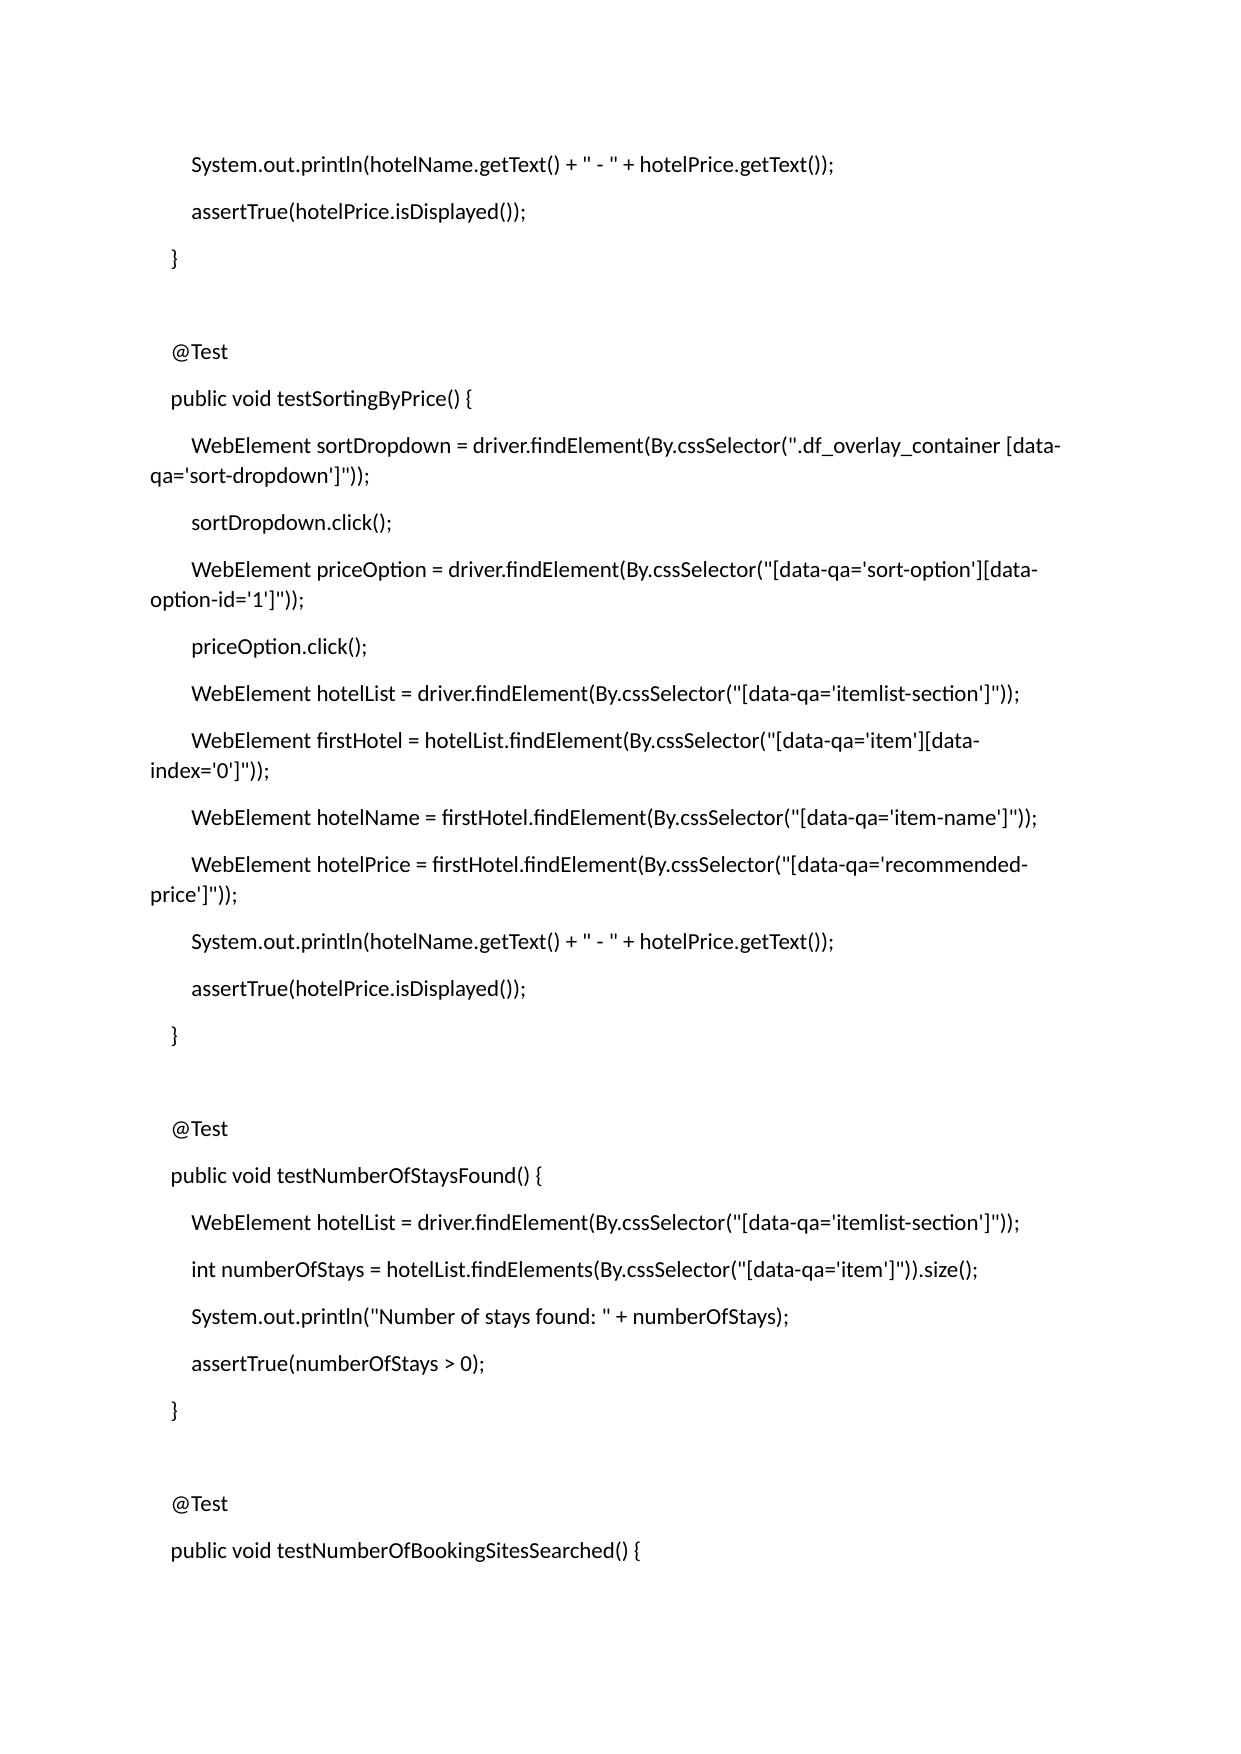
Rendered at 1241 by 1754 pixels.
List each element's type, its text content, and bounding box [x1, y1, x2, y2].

text @Test [150, 337, 1090, 366]
text int numberOfStays = hotelList.findElements(By.cssSelector("[data-qa='item']")).size(); [150, 1255, 1090, 1283]
text WebElement hotelList = driver.findElement(By.cssSelector("[data-qa='itemlist-section']")); [150, 1208, 1090, 1236]
text @Test [150, 1114, 1090, 1143]
text } [150, 1396, 1090, 1424]
text assertTrue(numberOfStays > 0); [150, 1349, 1090, 1377]
text public void testNumberOfStaysFound() { [150, 1161, 1090, 1189]
text public void testSortingByPrice() { [150, 384, 1090, 412]
text assertTrue(hotelPrice.isDisplayed()); [150, 974, 1090, 1002]
text priceOption.click(); [150, 632, 1090, 660]
text assertTrue(hotelPrice.isDisplayed()); [150, 197, 1090, 225]
text sortDropdown.click(); [150, 508, 1090, 536]
text @Test [150, 1489, 1090, 1518]
text System.out.println(hotelName.getText() + " - " + hotelPrice.getText()); [150, 150, 1090, 178]
text WebElement firstHotel = hotelList.findElement(By.cssSelector("[data-qa='item'][data-index='0']")); [150, 726, 1090, 784]
text } [150, 1021, 1090, 1049]
text WebElement hotelList = driver.findElement(By.cssSelector("[data-qa='itemlist-section']")); [150, 679, 1090, 707]
text public void testNumberOfBookingSitesSearched() { [150, 1536, 1090, 1564]
text } [150, 244, 1090, 272]
text WebElement priceOption = driver.findElement(By.cssSelector("[data-qa='sort-option'][data-option-id='1']")); [150, 555, 1090, 613]
text WebElement hotelPrice = firstHotel.findElement(By.cssSelector("[data-qa='recommended-price']")); [150, 850, 1090, 908]
text WebElement hotelName = firstHotel.findElement(By.cssSelector("[data-qa='item-name']")); [150, 803, 1090, 831]
text System.out.println(hotelName.getText() + " - " + hotelPrice.getText()); [150, 927, 1090, 955]
text System.out.println("Number of stays found: " + numberOfStays); [150, 1302, 1090, 1330]
text WebElement sortDropdown = driver.findElement(By.cssSelector(".df_overlay_container [data-qa='sort-dropdown']")); [150, 431, 1090, 489]
